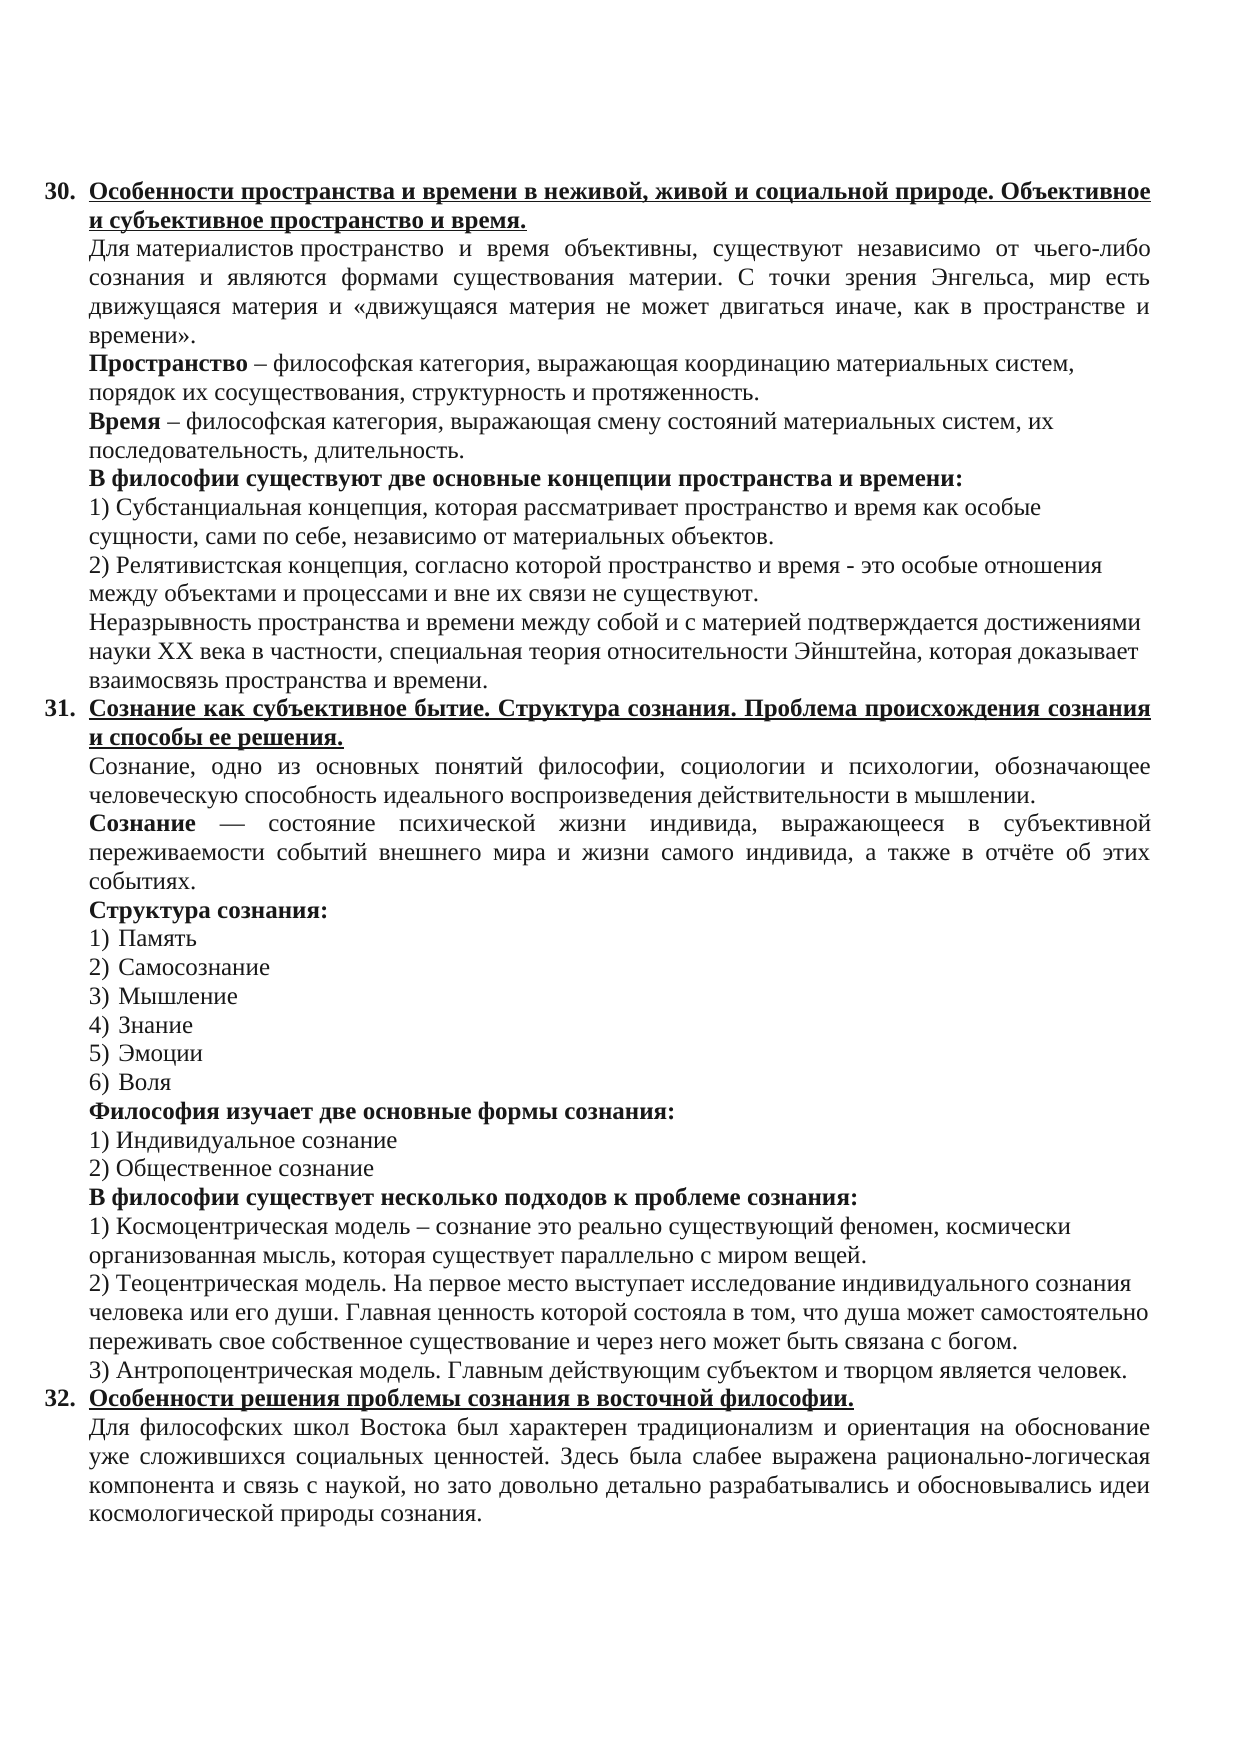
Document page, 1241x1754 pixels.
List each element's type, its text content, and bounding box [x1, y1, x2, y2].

list Для материалистов пространство и время объективны, существуют независимо от чьего-либо сознания и являются формами существования материи. С точки зрения Энгельса, мир есть движущаяся материя и «движущаяся материя не может двигаться иначе, как в пространстве и времени». [88, 233, 1152, 348]
list Знание [88, 1010, 1152, 1038]
list Особенности пространства и времени в неживой, живой и социальной природе. Объективное и субъективное пространство и время. [44, 176, 1152, 233]
list Философия изучает две основные формы сознания: 1) Индивидуальное сознание 2) Общественное сознание [88, 1096, 1152, 1182]
list В философии существует несколько подходов к проблеме сознания: 1) Космоцентрическая модель – сознание это реально существующий феномен, космически организованная мысль, которая существует параллельно с миром вещей. [88, 1182, 1152, 1268]
text 2) Релятивистская концепция, согласно которой пространство и время - это особые отношения между объектами и процессами и вне их связи не существуют. [88, 550, 1152, 607]
text 1) Субстанциальная концепция, которая рассматривает пространство и время как особые сущности, сами по себе, независимо от материальных объектов. [88, 492, 1152, 550]
list Память [88, 923, 1152, 952]
list Эмоции [88, 1038, 1152, 1067]
text 3) Антропоцентрическая модель. Главным действующим субъектом и творцом является человек. [88, 1355, 1152, 1383]
text В философии существуют две основные концепции пространства и времени: [88, 463, 1152, 492]
list Самосознание [88, 952, 1152, 981]
list Сознание — состояние психической жизни индивида, выражающееся в субъективной переживаемости событий внешнего мира и жизни самого индивида, а также в отчёте об этих событиях. [88, 808, 1152, 895]
list Сознание, одно из основных понятий философии, социологии и психологии, обозначающее человеческую способность идеального воспроизведения действительности в мышлении. [88, 751, 1152, 808]
list Воля [88, 1067, 1152, 1096]
text Время – философская категория, выражающая смену состояний материальных систем, их последовательность, длительность. [88, 406, 1152, 463]
list Мышление [88, 981, 1152, 1010]
list Для философских школ Востока был характерен традиционализм и ориентация на обоснование уже сложившихся социальных ценностей. Здесь была слабее выражена рационально-логическая компонента и связь с наукой, но зато довольно детально разрабатывались и обосновывались идеи космологической природы сознания. [88, 1412, 1152, 1527]
list Сознание как субъективное бытие. Структура сознания. Проблема происхождения сознания и способы ее решения. [44, 693, 1152, 751]
text 2) Теоцентрическая модель. На первое место выступает исследование индивидуального сознания человека или его души. Главная ценность которой состояла в том, что душа может самостоятельно переживать свое собственное существование и через него может быть связана с богом. [88, 1268, 1152, 1355]
text Неразрывность пространства и времени между собой и с материей подтверждается достижениями науки XX века в частности, специальная теория относительности Эйнштейна, которая доказывает взаимосвязь пространства и времени. [88, 607, 1152, 693]
list Особенности решения проблемы сознания в восточной философии. [44, 1383, 1152, 1412]
list Структура сознания: [88, 895, 1152, 923]
text Пространство – философская категория, выражающая координацию материальных систем, порядок их сосуществования, структурность и протяженность. [88, 348, 1152, 406]
